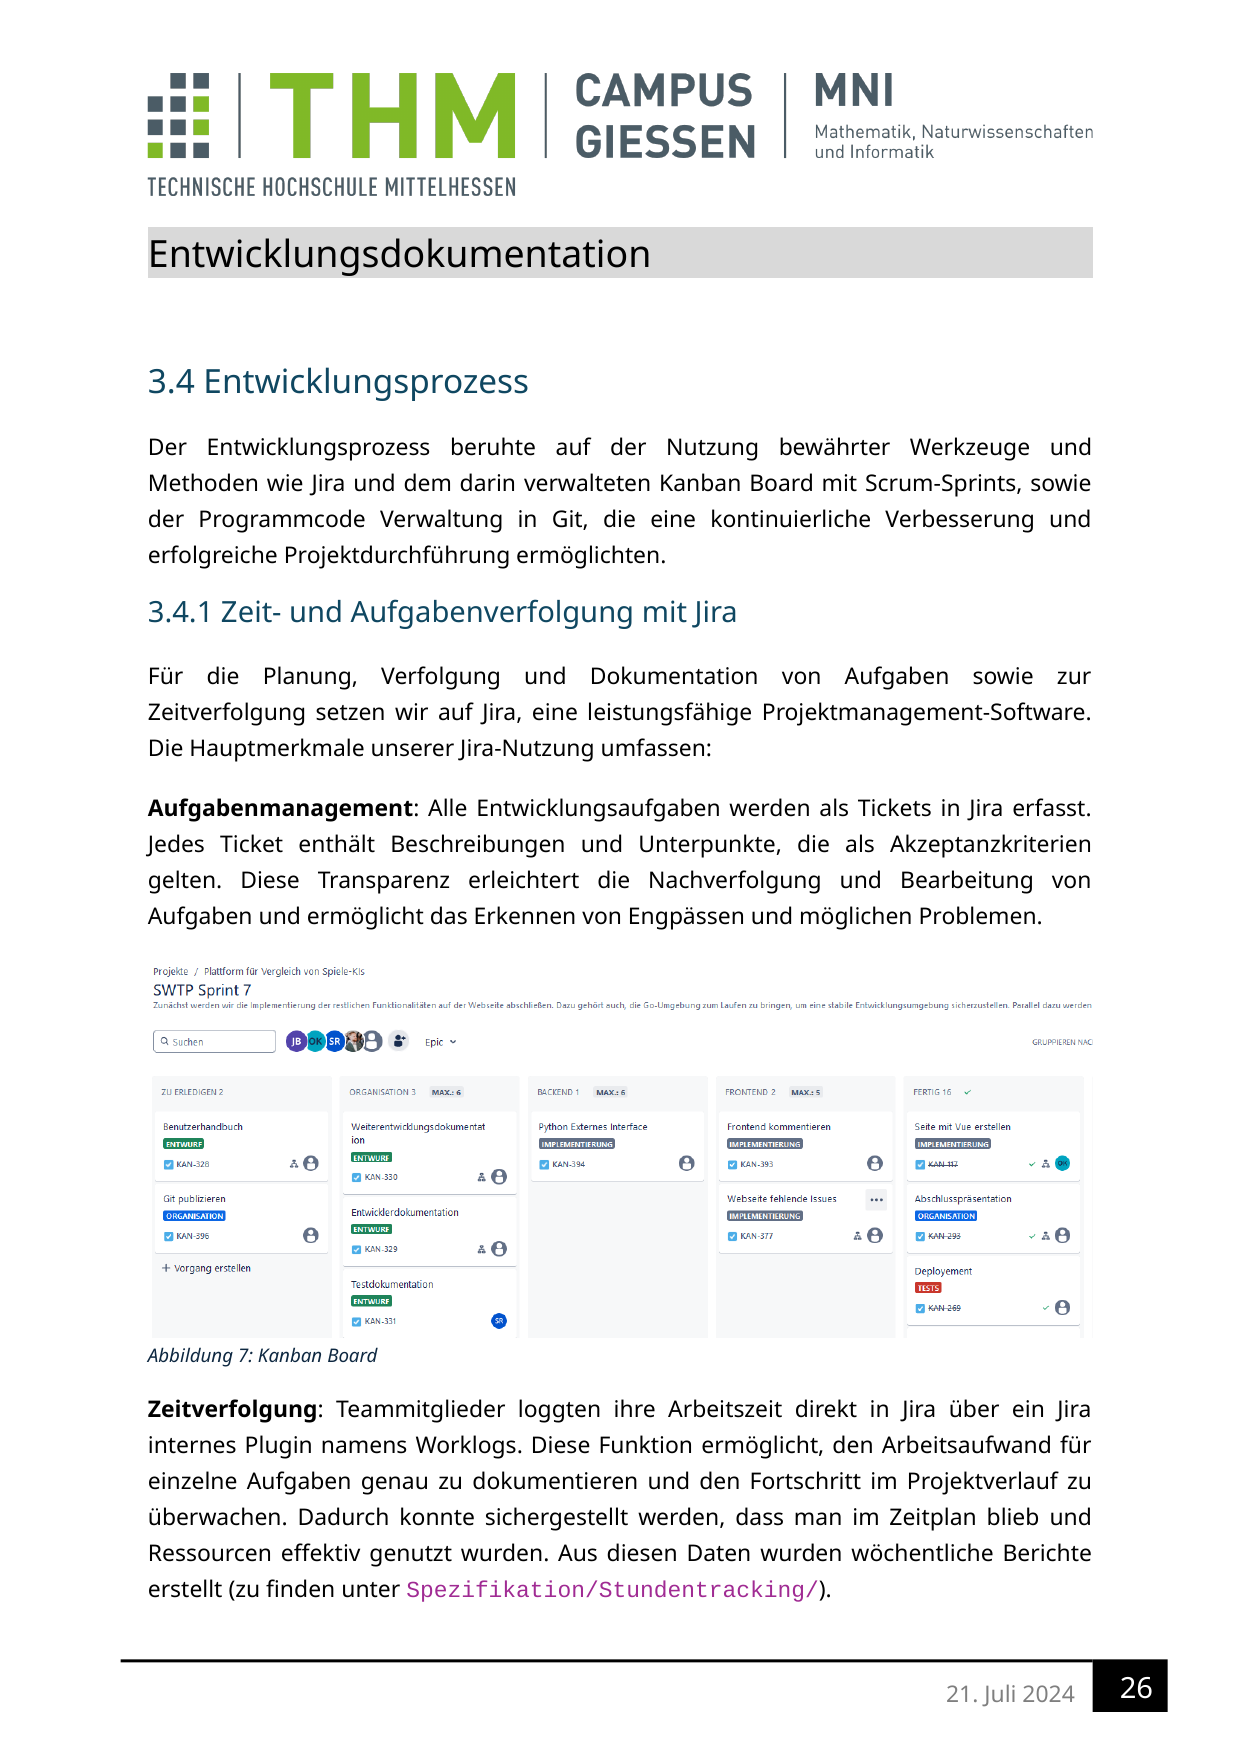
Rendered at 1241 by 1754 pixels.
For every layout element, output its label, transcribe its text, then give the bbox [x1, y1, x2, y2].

text Für die Planung, Verfolgung und Dokumentation von Aufgaben sowie zur Zeitverfolgung setzen wir auf Jira, eine leistungsfähige Projektmanagement-Software. Die Hauptmerkmale unserer Jira-Nutzung umfassen: [148, 659, 1093, 763]
text Abbildung : Kanban Board [148, 1343, 1093, 1368]
subtitle 3.4.1 Zeit- und Aufgabenverfolgung mit Jira [148, 592, 1093, 631]
text Zeitverfolgung: Teammitglieder loggten ihre Arbeitszeit direkt in Jira über ein Jira internes Plugin namens Worklogs. Diese Funktion ermöglicht, den Arbeitsaufwand für einzelne Aufgaben genau zu dokumentieren und den Fortschritt im Projektverlauf zu überwachen. Dadurch konnte sichergestellt werden, dass man im Zeitplan blieb und Ressourcen effektiv genutzt wurden. Aus diesen Daten wurden wöchentliche Berichte erstellt (zu finden unter Spezifikation/Stundentracking/). [148, 1393, 1093, 1604]
text Aufgabenmanagement: Alle Entwicklungsaufgaben werden als Tickets in Jira erfasst. Jedes Ticket enthält Beschreibungen und Unterpunkte, die als Akzeptanzkriterien gelten. Diese Transparenz erleichtert die Nachverfolgung und Bearbeitung von Aufgaben und ermöglicht das Erkennen von Engpässen und möglichen Problemen. [148, 792, 1093, 931]
text Der Entwicklungsprozess beruhte auf der Nutzung bewährter Werkzeuge und Methoden wie Jira und dem darin verwalteten Kanban Board mit Scrum-Sprints, sowie der Programmcode Verwaltung in Git, die eine kontinuierliche Verbesserung und erfolgreiche Projektdurchführung ermöglichten. [148, 431, 1093, 570]
picture [147, 73, 1093, 196]
subtitle 3.4 Entwicklungsprozess [148, 357, 1093, 403]
picture [147, 961, 1093, 1338]
